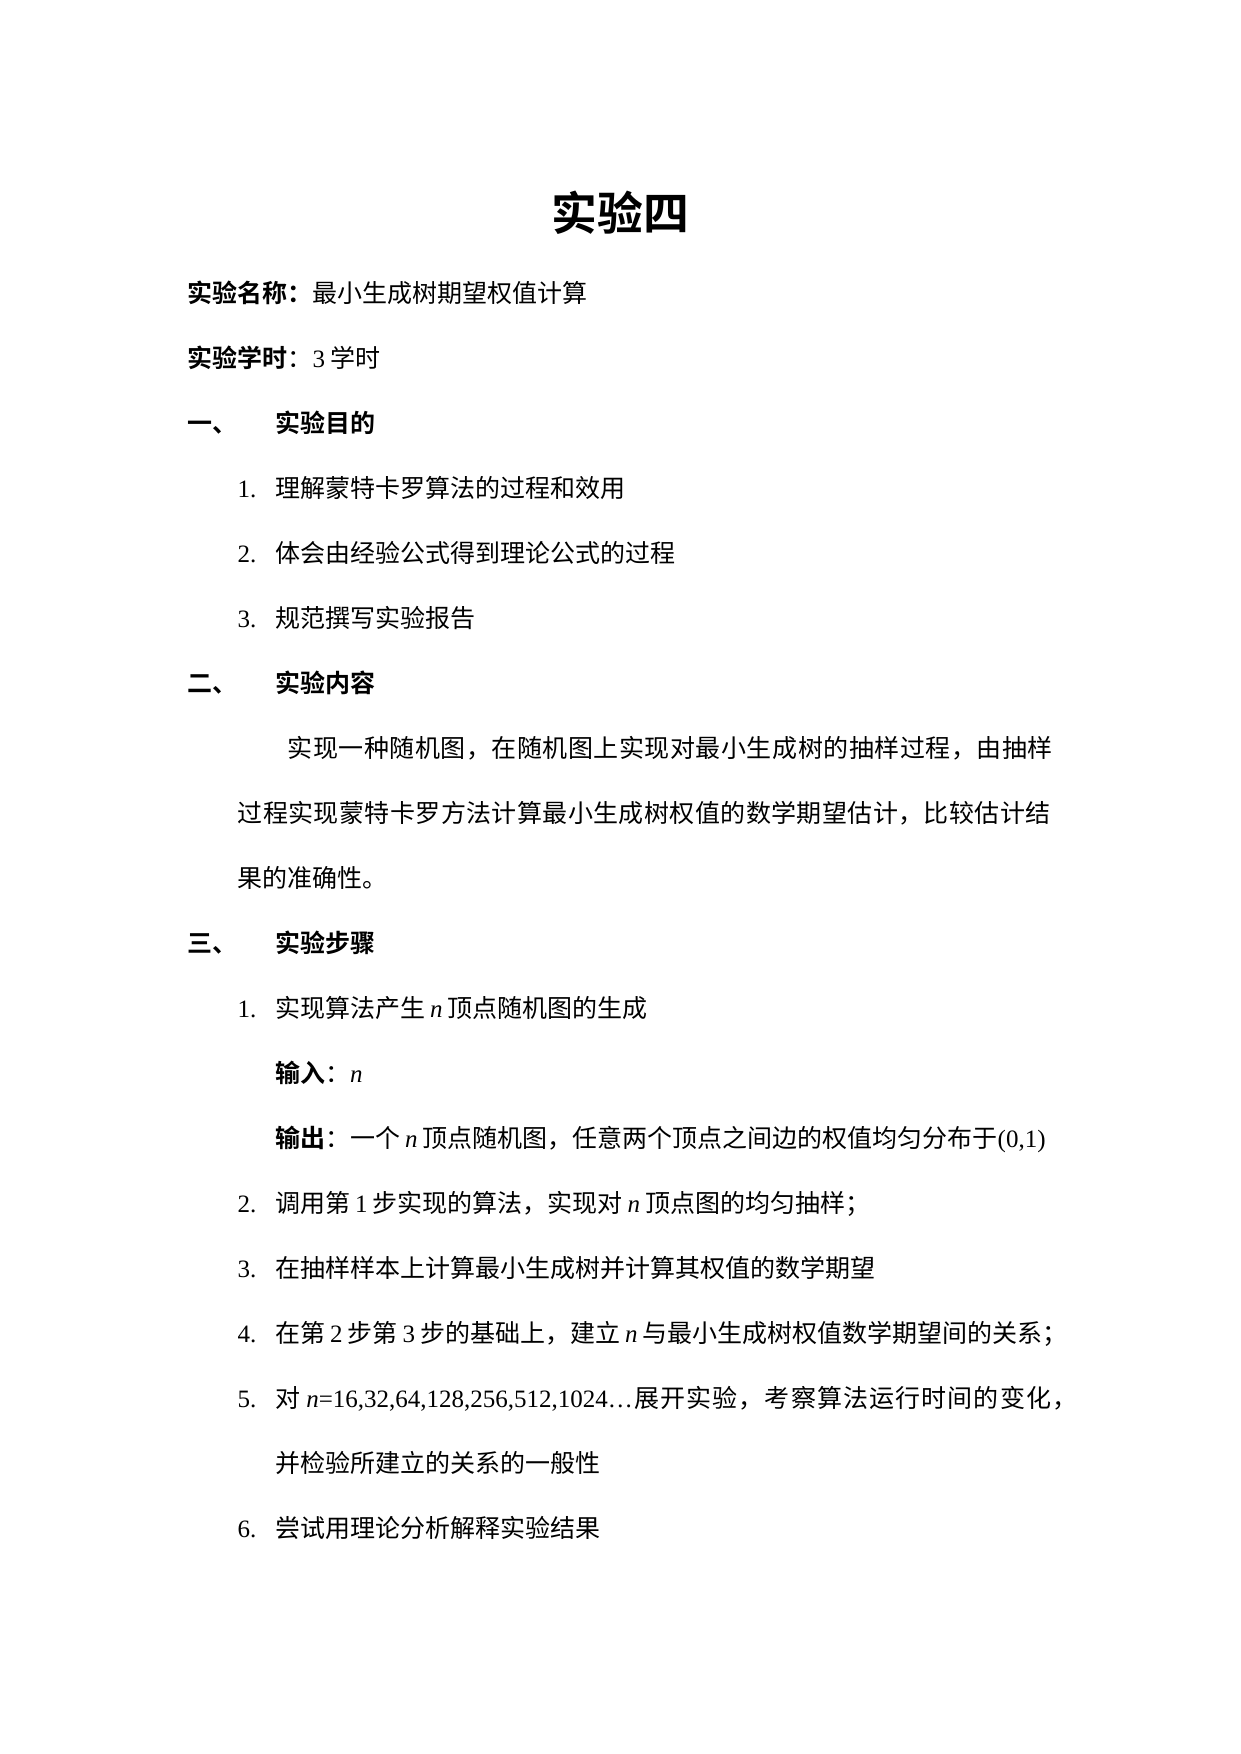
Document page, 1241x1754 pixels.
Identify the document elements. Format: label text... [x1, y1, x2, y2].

list 体会由经验公式得到理论公式的过程 [237, 519, 1053, 584]
list 输出：一个n顶点随机图，任意两个顶点之间边的权值均匀分布于(0,1) [275, 1104, 1053, 1169]
list 理解蒙特卡罗算法的过程和效用 [237, 454, 1053, 519]
list 尝试用理论分析解释实验结果 [237, 1494, 1053, 1559]
list 对n=16,32,64,128,256,512,1024…展开实验，考察算法运行时间的变化，并检验所建立的关系的一般性 [237, 1364, 1053, 1494]
text 实验四 [187, 162, 1053, 259]
list 在第2步第3步的基础上，建立n与最小生成树权值数学期望间的关系； [237, 1299, 1053, 1364]
list 实验步骤 [187, 909, 1053, 974]
list 实现算法产生n顶点随机图的生成 [237, 974, 1053, 1039]
text 实验名称：最小生成树期望权值计算 [187, 259, 1053, 324]
list 在抽样样本上计算最小生成树并计算其权值的数学期望 [237, 1234, 1053, 1299]
list 实验目的 [187, 389, 1053, 454]
list 规范撰写实验报告 [237, 584, 1053, 649]
list 调用第1步实现的算法，实现对n顶点图的均匀抽样； [237, 1169, 1053, 1234]
list 输入：n [275, 1039, 1053, 1104]
text 实验学时：3学时 [187, 324, 1053, 389]
list 实现一种随机图，在随机图上实现对最小生成树的抽样过程，由抽样过程实现蒙特卡罗方法计算最小生成树权值的数学期望估计，比较估计结果的准确性。 [237, 714, 1053, 909]
list 实验内容 [187, 649, 1053, 714]
